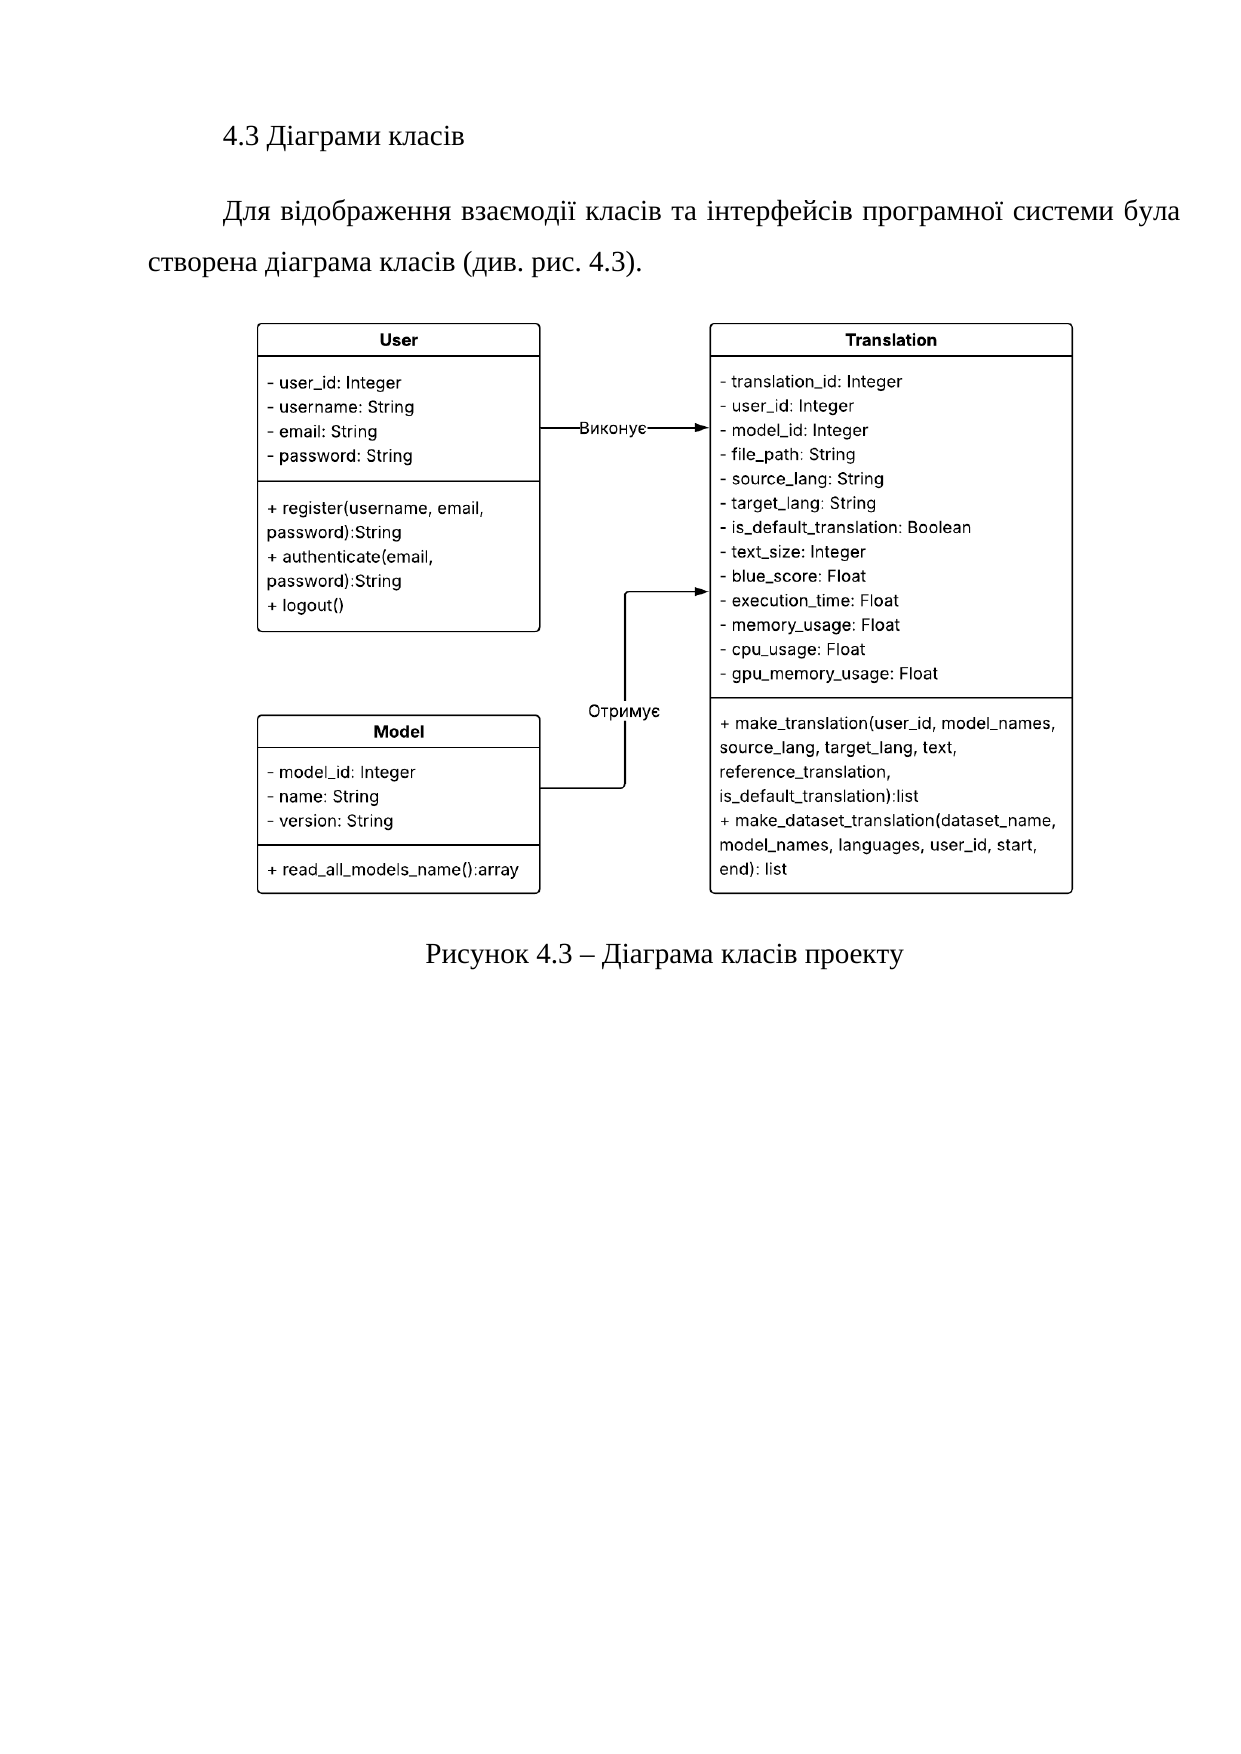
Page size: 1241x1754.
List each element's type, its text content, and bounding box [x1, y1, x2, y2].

text Рисунок 4.3 – Діаграма класів проекту [148, 937, 1181, 970]
text Для відображення взаємодії класів та інтерфейсів програмної системи була створена діаграма класів (див. рис. 4.3). [148, 193, 1181, 277]
picture [227, 294, 1102, 923]
text 4.3 Діаграми класів [148, 118, 1181, 152]
